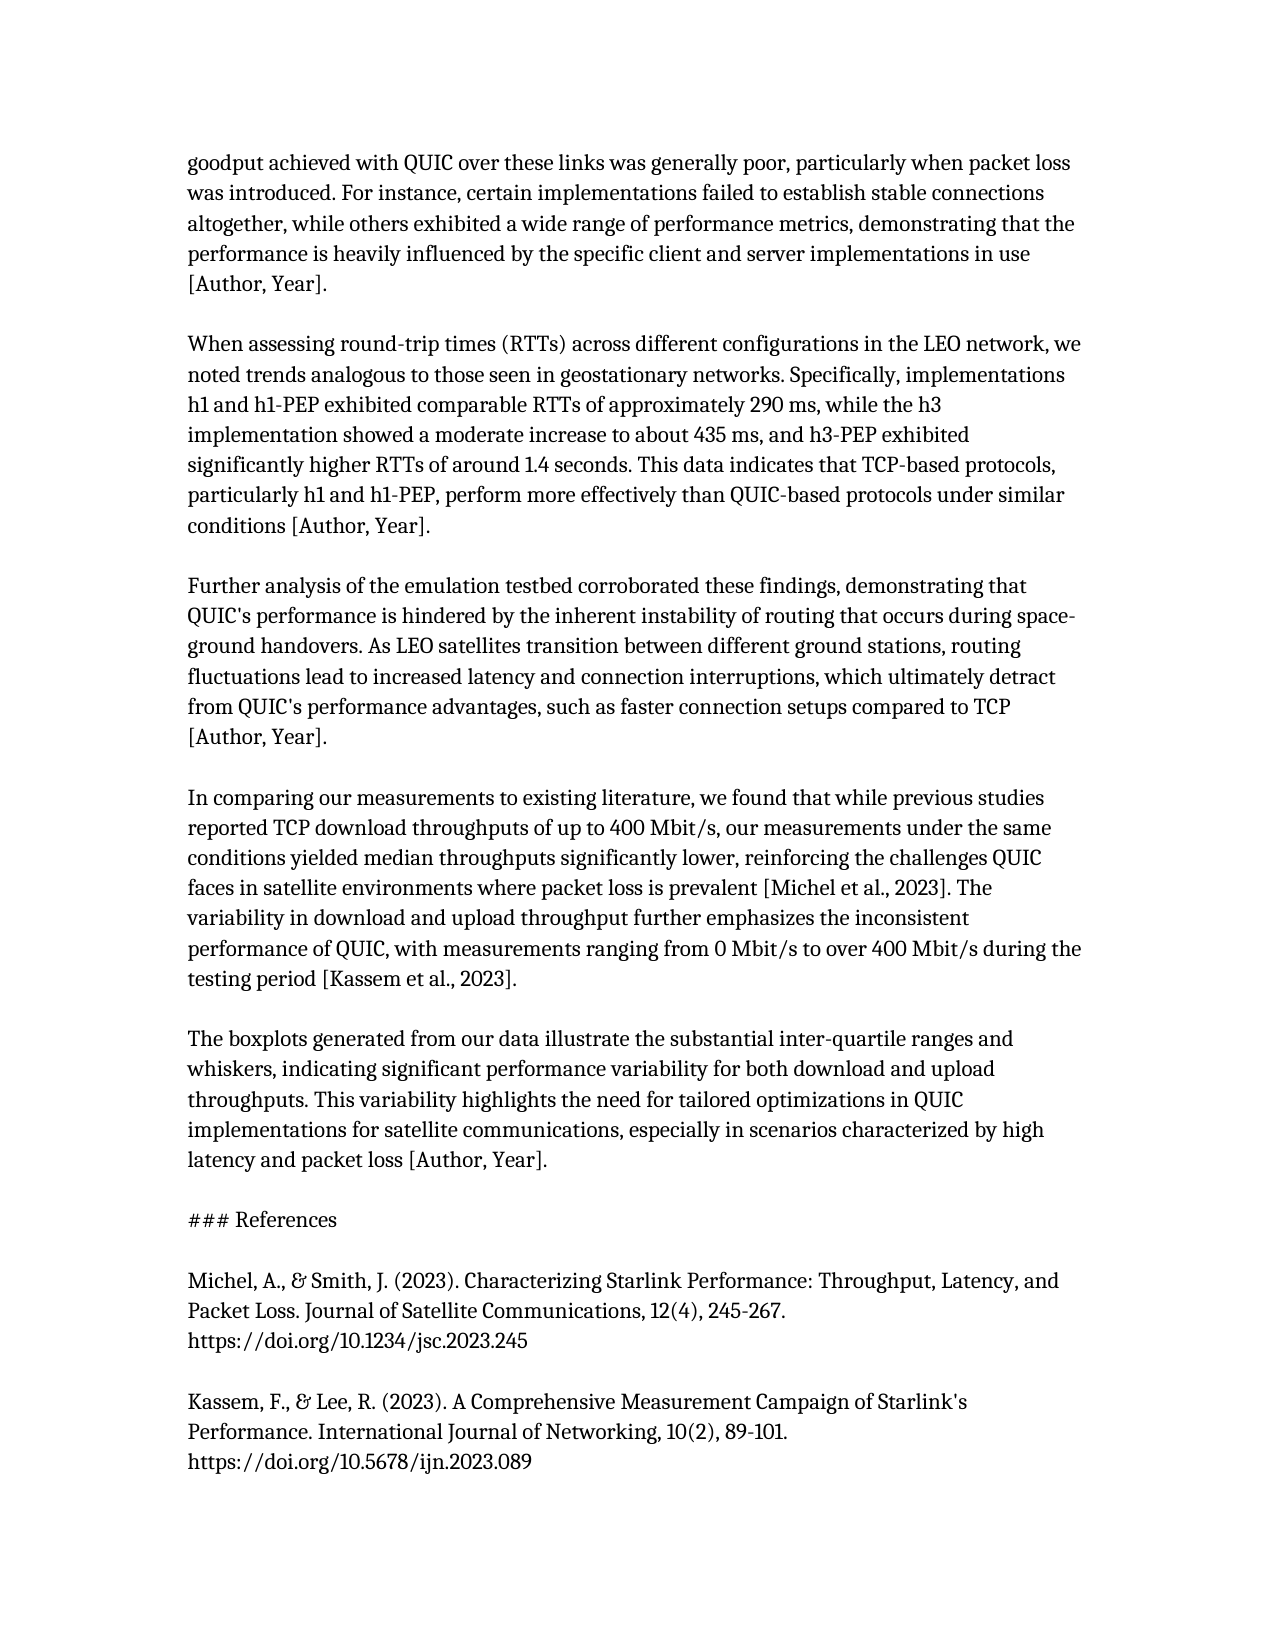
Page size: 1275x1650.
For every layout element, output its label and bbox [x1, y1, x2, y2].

text [187, 150, 1087, 1475]
